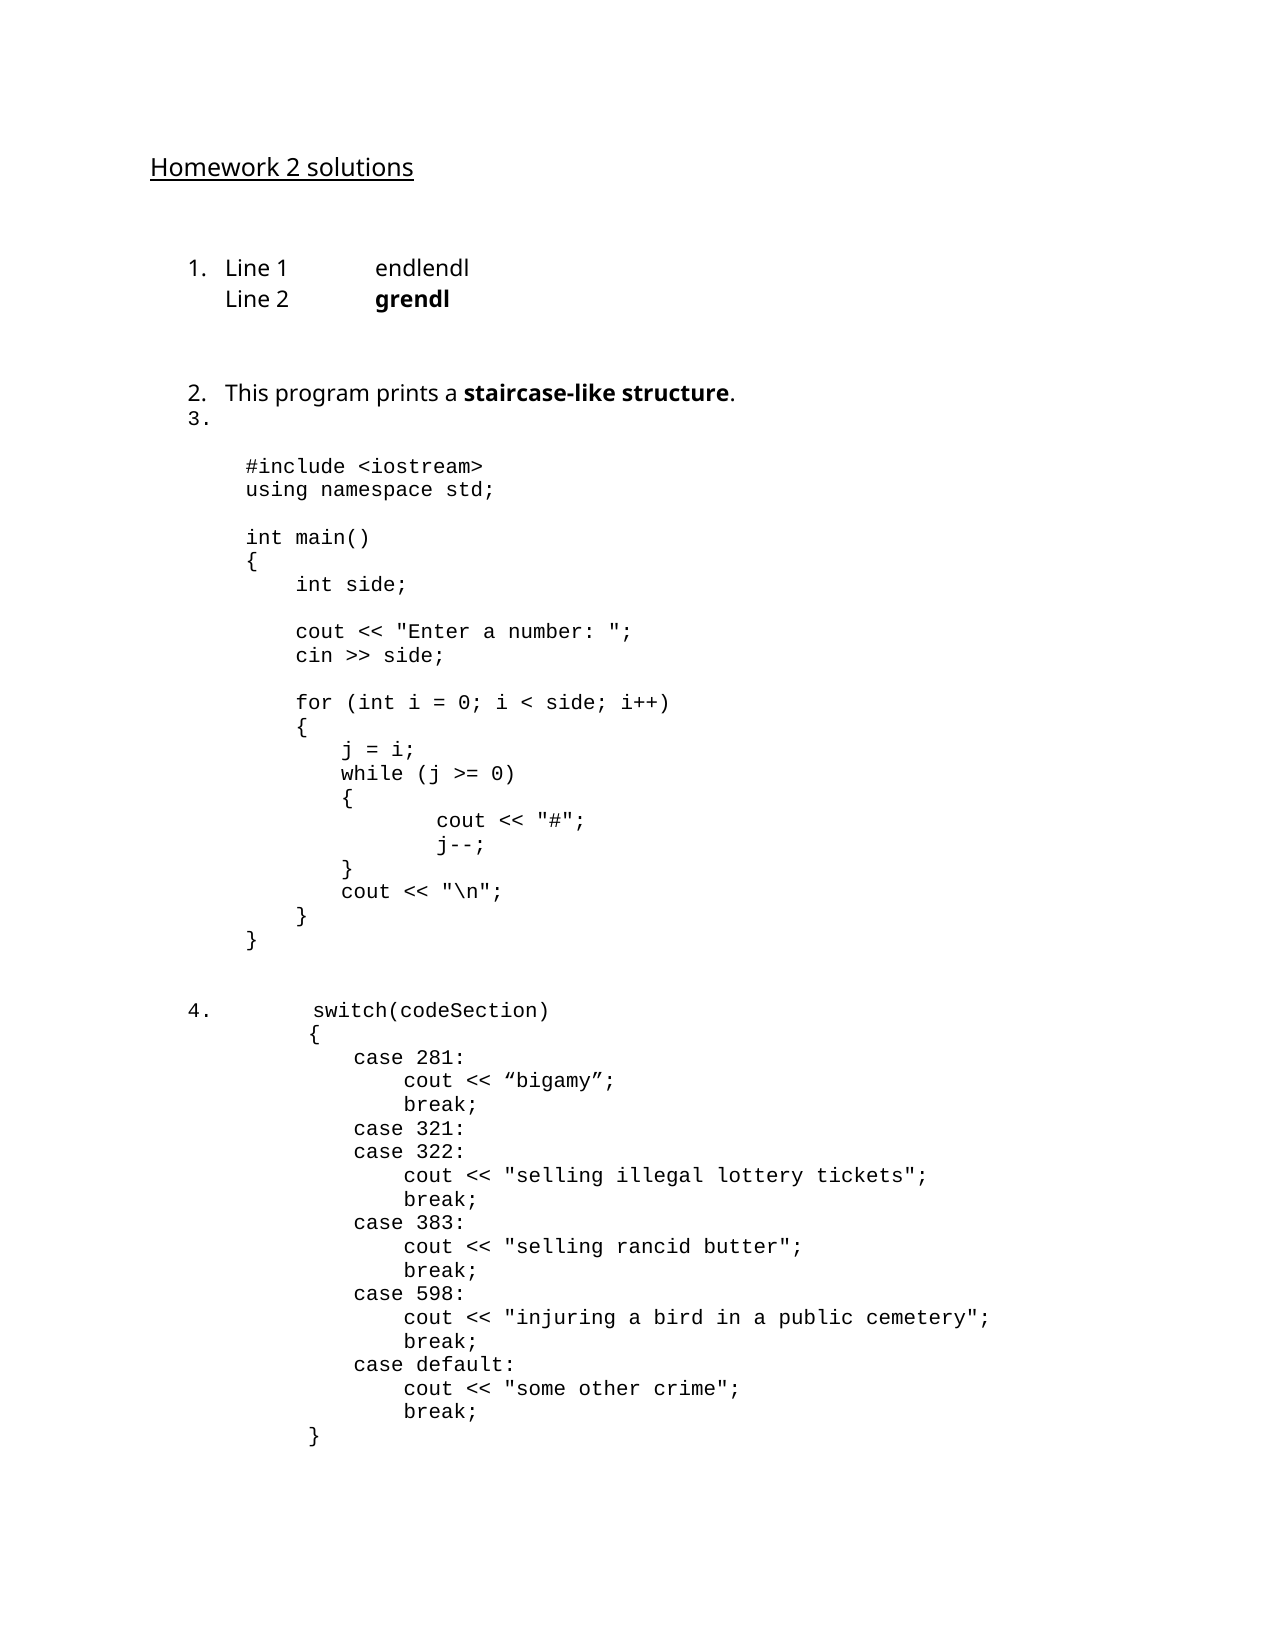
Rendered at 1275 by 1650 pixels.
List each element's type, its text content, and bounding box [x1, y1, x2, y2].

list break; [225, 1402, 1125, 1425]
text cout << "selling rancid butter"; [150, 1236, 1125, 1260]
list break; [225, 1094, 1125, 1118]
text cout << "#"; [150, 810, 1125, 834]
text j = i; [150, 739, 1125, 763]
list Line 1 endlendl [187, 252, 1125, 283]
text cin >> side; [150, 645, 1125, 668]
text cout << "selling illegal lottery tickets"; [150, 1165, 1125, 1189]
text cout << "some other crime"; [150, 1378, 1125, 1402]
text while (j >= 0) [150, 763, 1125, 787]
text j--; [150, 834, 1125, 858]
text case 383: [150, 1212, 1125, 1236]
list case 281: [225, 1047, 1125, 1071]
list switch(codeSection) [187, 999, 1125, 1023]
text for (int i = 0; i < side; i++) [150, 692, 1125, 716]
text cout << "\n"; [150, 881, 1125, 905]
text break; [150, 1260, 1125, 1283]
list cout << “bigamy”; [225, 1071, 1125, 1094]
list case default: [225, 1354, 1125, 1378]
text cout << "Enter a number: "; [150, 621, 1125, 645]
text { [150, 787, 1125, 810]
text { [150, 550, 1125, 574]
list { [225, 1023, 1125, 1047]
text int side; [150, 574, 1125, 598]
text Homework 2 solutions [150, 150, 1125, 184]
text using namespace std; [150, 479, 1125, 503]
list case 322: [225, 1141, 1125, 1165]
text cout << "injuring a bird in a public cemetery"; [150, 1307, 1125, 1331]
list case 321: [225, 1118, 1125, 1141]
text case 598: [150, 1283, 1125, 1307]
text break; [150, 1331, 1125, 1354]
text } [150, 858, 1125, 881]
list } [225, 1425, 1125, 1449]
text } [150, 929, 1125, 952]
text Line 2 grendl [187, 283, 1125, 315]
text { [150, 716, 1125, 739]
text #include <iostream> [150, 456, 1125, 479]
text int main() [150, 527, 1125, 550]
list This program prints a staircase-like structure. [187, 377, 1125, 408]
text break; [150, 1189, 1125, 1212]
text } [150, 905, 1125, 929]
